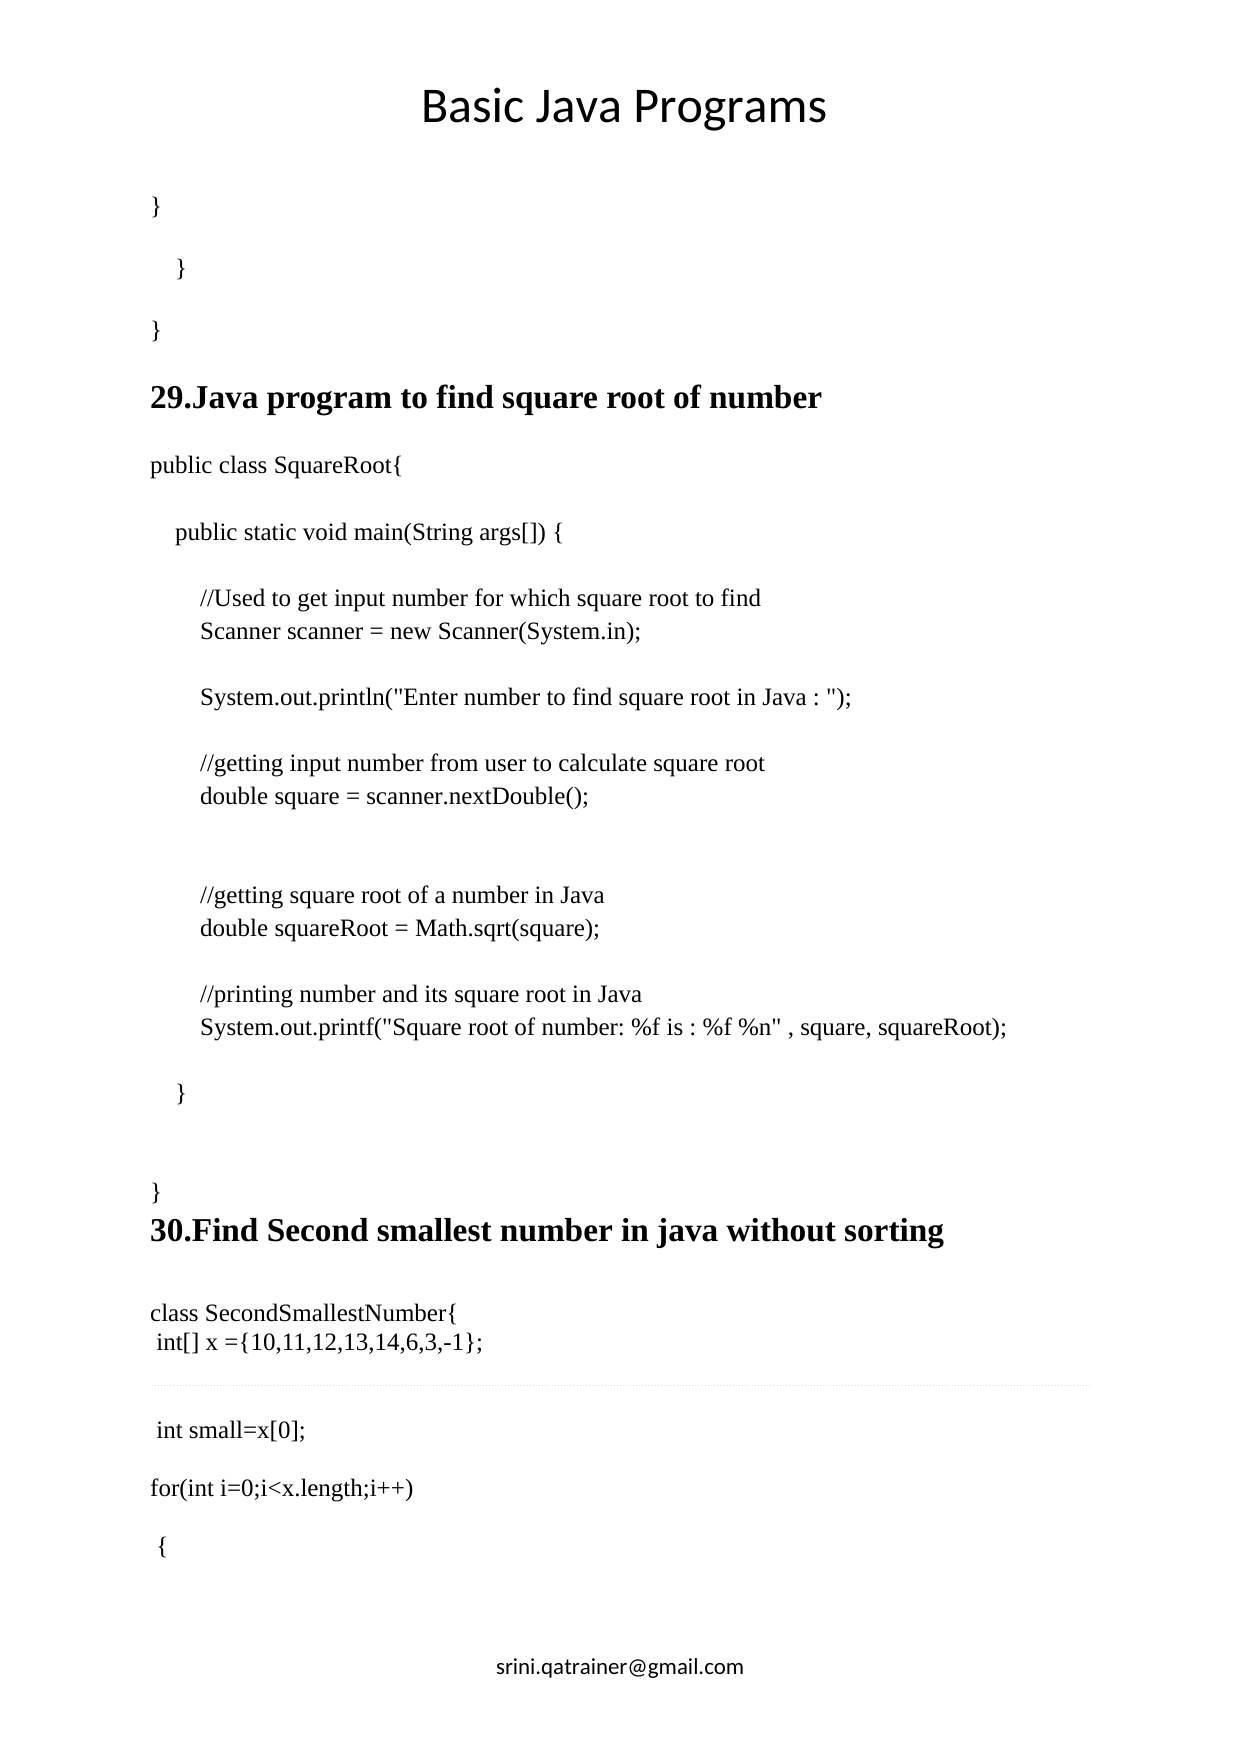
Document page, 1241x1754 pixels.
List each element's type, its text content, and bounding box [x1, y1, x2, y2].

text int small=x[0]; [150, 1416, 1090, 1444]
text } [150, 315, 1090, 344]
text { [150, 1531, 1090, 1560]
text } [150, 253, 1090, 282]
subtitle 30.Find Second smallest number in java without sorting [150, 1210, 1090, 1248]
text } [150, 191, 1090, 219]
subtitle int[] x ={10,11,12,13,14,6,3,-1}; [150, 1327, 1090, 1386]
subtitle class SecondSmallestNumber{ [150, 1298, 1090, 1327]
text for(int i=0;i<x.length;i++) [150, 1473, 1090, 1502]
text public class SquareRoot{ public static void main(String args[]) { //Used to get input number for which square root to find Scanner scanner = new Scanner(System.in); System.out.println("Enter number to find square root in Java : "); //getting input number from user to calculate square root double square = scanner.nextDouble(); //getting square root of a number in Java double squareRoot = Math.sqrt(square); //printing number and its square root in Java System.out.printf("Square root of number: %f is : %f %n" , square, squareRoot); } } [150, 451, 1090, 1206]
text 29.Java program to find square root of number [150, 377, 1090, 416]
